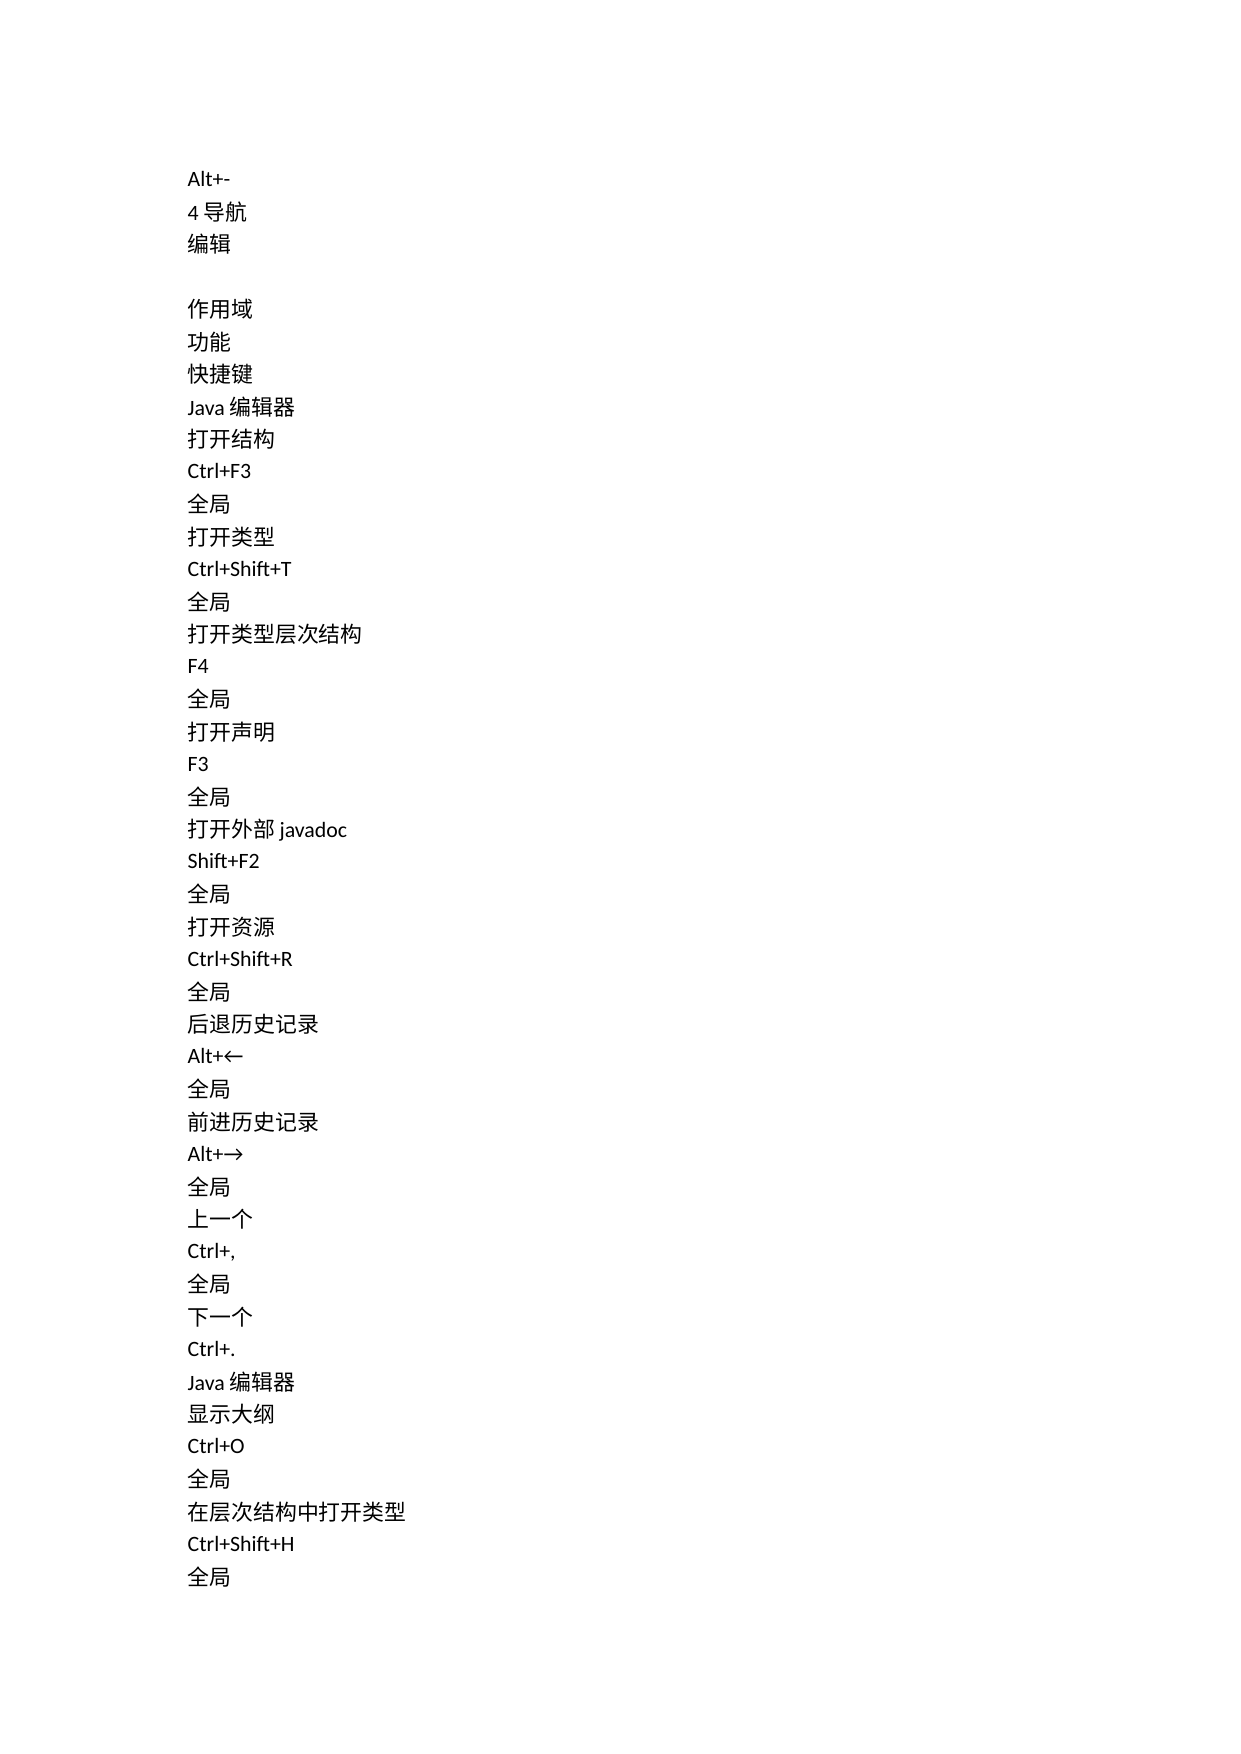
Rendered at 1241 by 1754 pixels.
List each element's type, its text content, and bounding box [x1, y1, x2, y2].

text 打开资源 [187, 909, 1053, 942]
text 打开外部javadoc [187, 812, 1053, 844]
text 打开类型层次结构 [187, 617, 1053, 649]
text 上一个 [187, 1202, 1053, 1234]
text 下一个 [187, 1299, 1053, 1332]
text Alt+→ [187, 1137, 1053, 1169]
text 全局 [187, 779, 1053, 812]
text 在层次结构中打开类型 [187, 1494, 1053, 1527]
text Ctrl+F3 [187, 454, 1053, 487]
text Ctrl+Shift+R [187, 942, 1053, 974]
text 全局 [187, 974, 1053, 1007]
text 前进历史记录 [187, 1104, 1053, 1137]
text 打开类型 [187, 519, 1053, 552]
text 全局 [187, 682, 1053, 714]
text Alt+- [187, 162, 1053, 194]
text 全局 [187, 1559, 1053, 1592]
text 打开声明 [187, 714, 1053, 747]
text 打开结构 [187, 422, 1053, 454]
text Ctrl+Shift+H [187, 1527, 1053, 1559]
text 4导航 [187, 194, 1053, 227]
text 全局 [187, 1267, 1053, 1299]
text 显示大纲 [187, 1397, 1053, 1429]
text 后退历史记录 [187, 1007, 1053, 1039]
text Shift+F2 [187, 844, 1053, 877]
text 作用域 [187, 292, 1053, 324]
text F4 [187, 649, 1053, 682]
text Alt+← [187, 1039, 1053, 1072]
text 全局 [187, 1462, 1053, 1494]
text Ctrl+O [187, 1429, 1053, 1462]
text 全局 [187, 584, 1053, 617]
text Ctrl+Shift+T [187, 552, 1053, 584]
text Java编辑器 [187, 1364, 1053, 1397]
text 全局 [187, 1072, 1053, 1104]
text F3 [187, 747, 1053, 779]
text Ctrl+, [187, 1234, 1053, 1267]
text Java编辑器 [187, 389, 1053, 422]
text 功能 [187, 324, 1053, 357]
text Ctrl+. [187, 1332, 1053, 1364]
text 全局 [187, 1169, 1053, 1202]
text 快捷键 [187, 357, 1053, 389]
text 全局 [187, 877, 1053, 909]
text 编辑 [187, 227, 1053, 259]
text 全局 [187, 487, 1053, 519]
